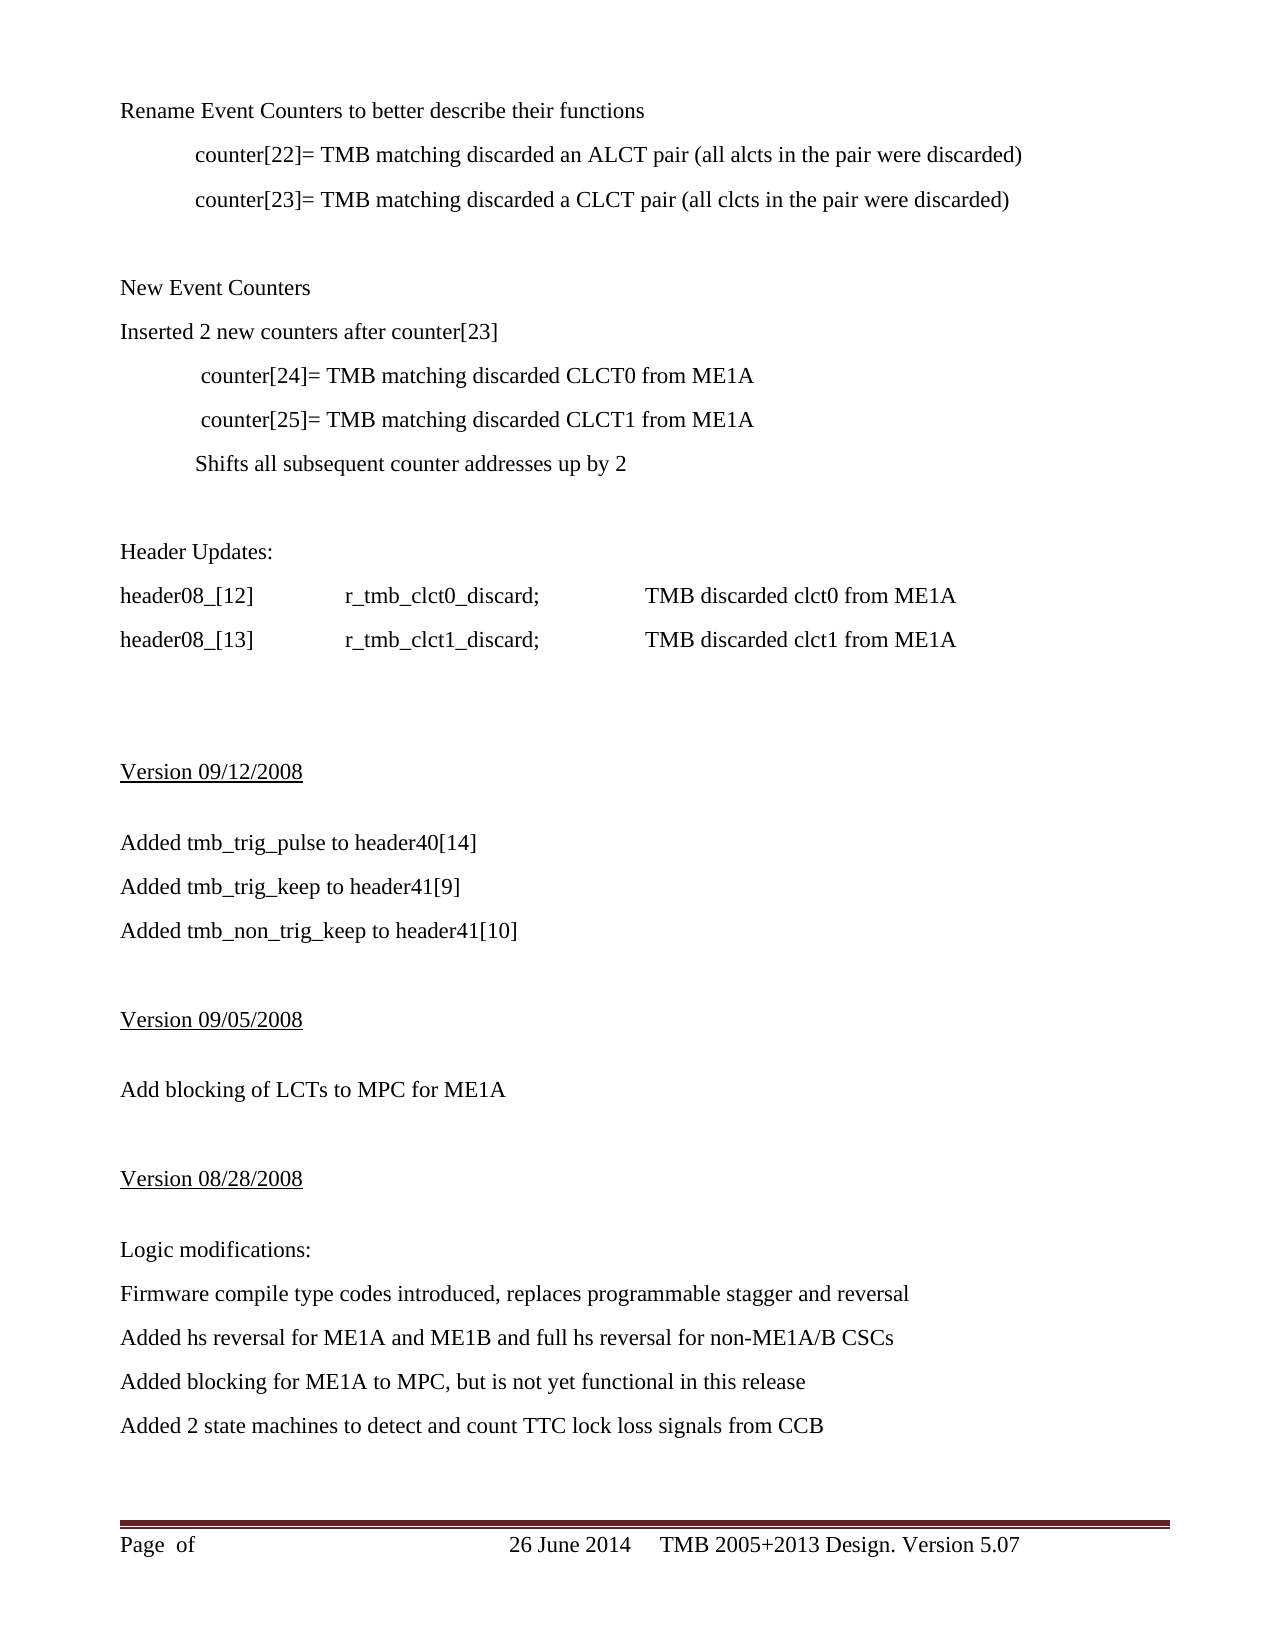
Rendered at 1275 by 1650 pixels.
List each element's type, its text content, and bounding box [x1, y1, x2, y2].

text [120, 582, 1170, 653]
text Header Updates: [120, 538, 1170, 564]
text counter[22]= TMB matching discarded an ALCT pair (all alcts in the pair were discarded) [120, 142, 1170, 168]
text counter[25]= TMB matching discarded CLCT1 from ME1A [120, 406, 1170, 432]
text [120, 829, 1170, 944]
text counter[23]= TMB matching discarded a CLCT pair (all clcts in the pair were discarded) [120, 186, 1170, 212]
text counter[24]= TMB matching discarded CLCT0 from ME1A [120, 362, 1170, 388]
text Inserted 2 new counters after counter[23] [120, 318, 1170, 344]
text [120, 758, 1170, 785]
text New Event Counters [120, 274, 1170, 300]
text Rename Event Counters to better describe their functions [120, 97, 1170, 124]
text Shifts all subsequent counter addresses up by 2 [120, 450, 1170, 476]
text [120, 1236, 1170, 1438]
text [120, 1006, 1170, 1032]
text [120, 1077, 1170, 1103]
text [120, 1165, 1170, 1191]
